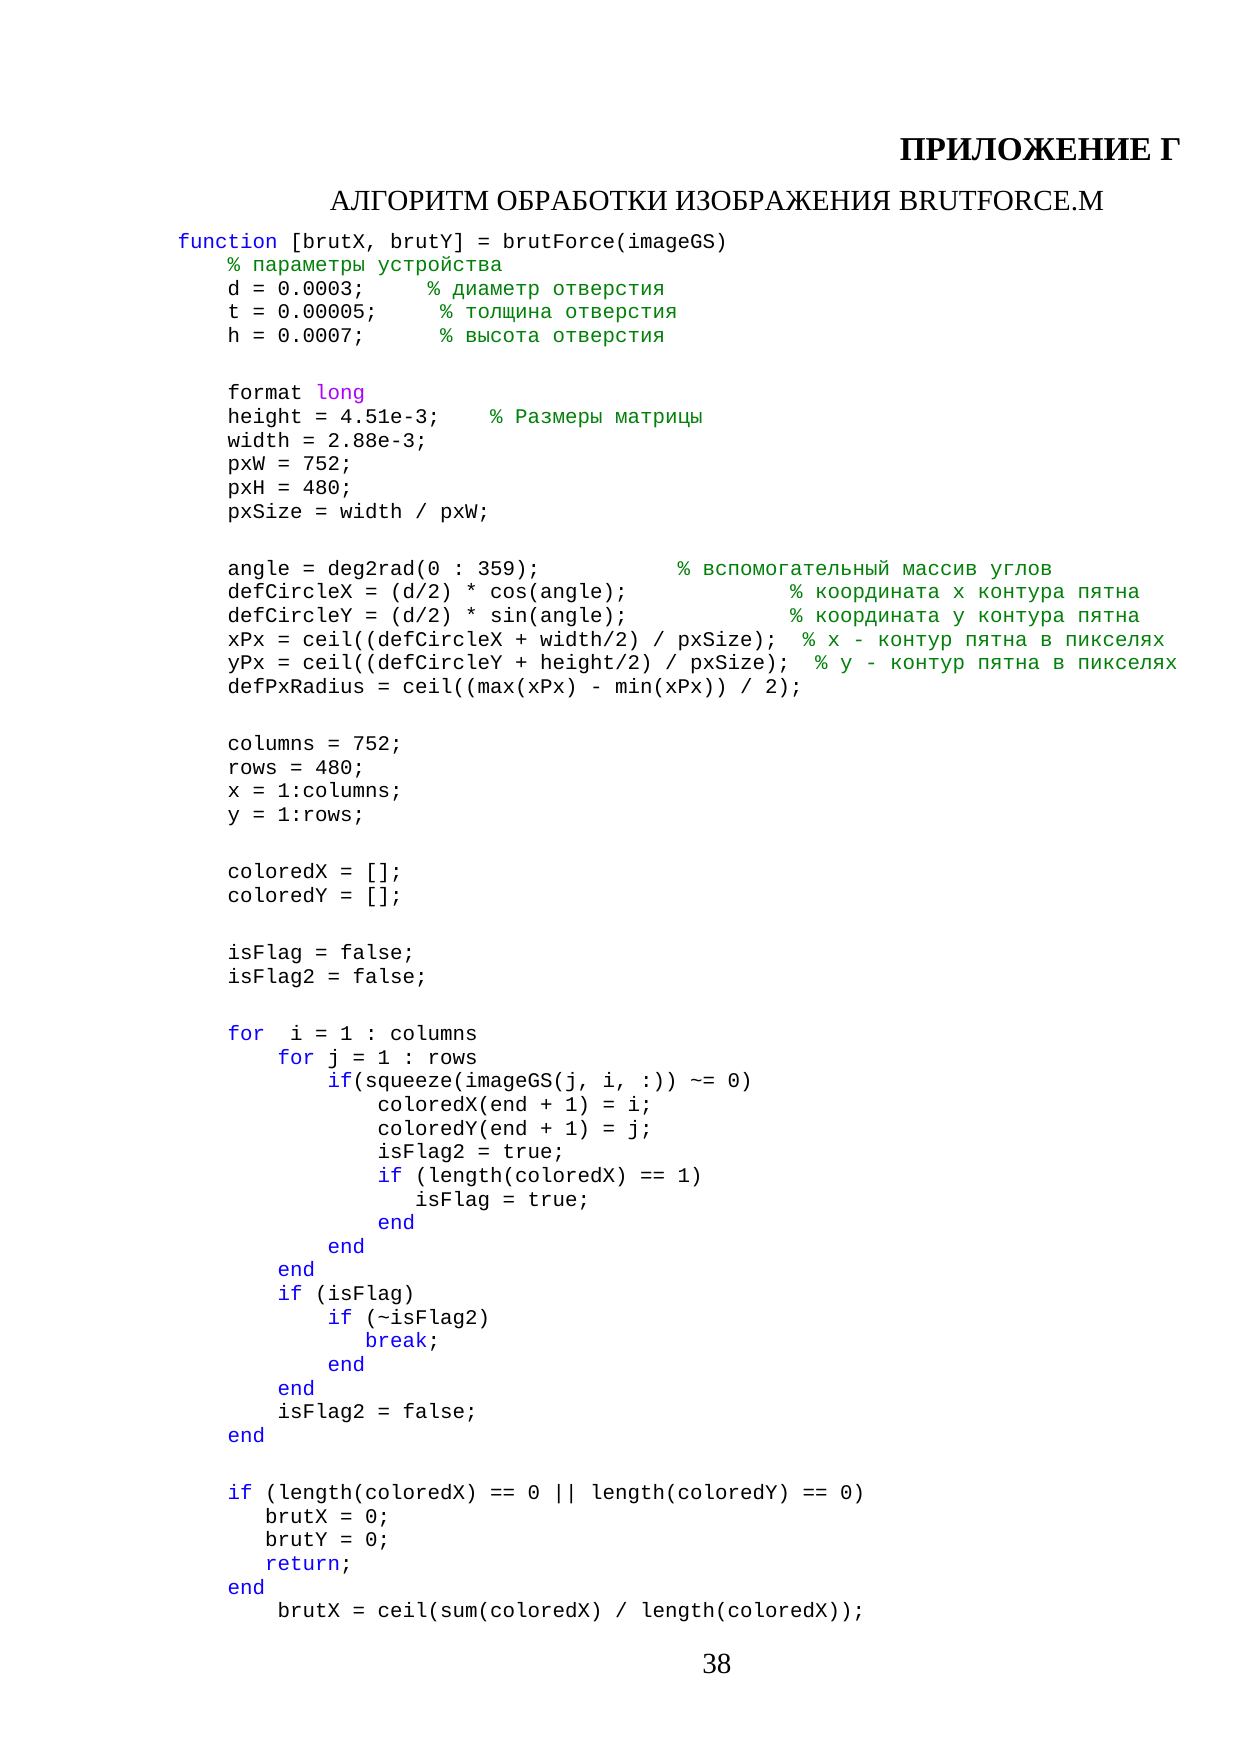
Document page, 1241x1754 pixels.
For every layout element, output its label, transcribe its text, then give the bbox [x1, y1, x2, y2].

text end [177, 1259, 1181, 1283]
text brutX = 0; [177, 1506, 1181, 1529]
text isFlag2 = true; [177, 1141, 1181, 1165]
text coloredX(end + 1) = i; [177, 1094, 1181, 1118]
text height = 4.51e-3; % Размеры матрицы [177, 406, 1181, 430]
text % параметры устройства [177, 254, 1181, 278]
text coloredX = []; [177, 861, 1181, 885]
text brutY = 0; [177, 1529, 1181, 1553]
text for j = 1 : rows [177, 1047, 1181, 1070]
text isFlag2 = false; [177, 1401, 1181, 1425]
text rows = 480; [177, 757, 1181, 781]
text end [177, 1236, 1181, 1259]
text function [brutX, brutY] = brutForce(imageGS) [177, 231, 1181, 254]
text end [177, 1425, 1181, 1449]
text t = 0.00005; % толщина отверстия [177, 302, 1181, 325]
text if (length(coloredX) == 0 || length(coloredY) == 0) [177, 1482, 1181, 1506]
text defPxRadius = ceil((max(xPx) - min(xPx)) / 2); [177, 676, 1181, 700]
text pxH = 480; [177, 477, 1181, 501]
text end [177, 1354, 1181, 1378]
text y = 1:rows; [177, 804, 1181, 828]
text defCircleY = (d/2) * sin(angle); % координата y контура пятна [177, 605, 1181, 629]
text for i = 1 : columns [177, 1023, 1181, 1047]
text приложение г [177, 131, 1181, 168]
text isFlag2 = false; [177, 966, 1181, 989]
text brutX = ceil(sum(coloredX) / length(coloredX)); [177, 1600, 1181, 1624]
text h = 0.0007; % высота отверстия [177, 325, 1181, 349]
text end [177, 1378, 1181, 1401]
text d = 0.0003; % диаметр отверстия [177, 278, 1181, 302]
text if (isFlag) [177, 1283, 1181, 1307]
text xPx = ceil((defCircleX + width/2) / pxSize); % x - контур пятна в пикселях [177, 629, 1181, 652]
text coloredY = []; [177, 885, 1181, 909]
text pxSize = width / pxW; [177, 501, 1181, 524]
text columns = 752; [177, 733, 1181, 757]
text x = 1:columns; [177, 781, 1181, 804]
text break; [177, 1330, 1181, 1354]
text return; [177, 1553, 1181, 1577]
text format long [177, 382, 1181, 406]
text defCircleX = (d/2) * cos(angle); % координата x контура пятна [177, 581, 1181, 605]
text width = 2.88e-3; [177, 430, 1181, 453]
text алгоритм обработки изображения brutforce.m [177, 181, 1181, 218]
text if (~isFlag2) [177, 1307, 1181, 1330]
text isFlag = true; [177, 1188, 1181, 1212]
text coloredY(end + 1) = j; [177, 1118, 1181, 1141]
text if(squeeze(imageGS(j, i, :)) ~= 0) [177, 1070, 1181, 1094]
text end [177, 1577, 1181, 1600]
text isFlag = false; [177, 942, 1181, 966]
text pxW = 752; [177, 453, 1181, 477]
text angle = deg2rad(0 : 359); % вспомогательный массив углов [177, 558, 1181, 581]
text yPx = ceil((defCircleY + height/2) / pxSize); % y - контур пятна в пикселях [177, 652, 1181, 676]
text if (length(coloredX) == 1) [177, 1165, 1181, 1188]
text end [177, 1212, 1181, 1236]
